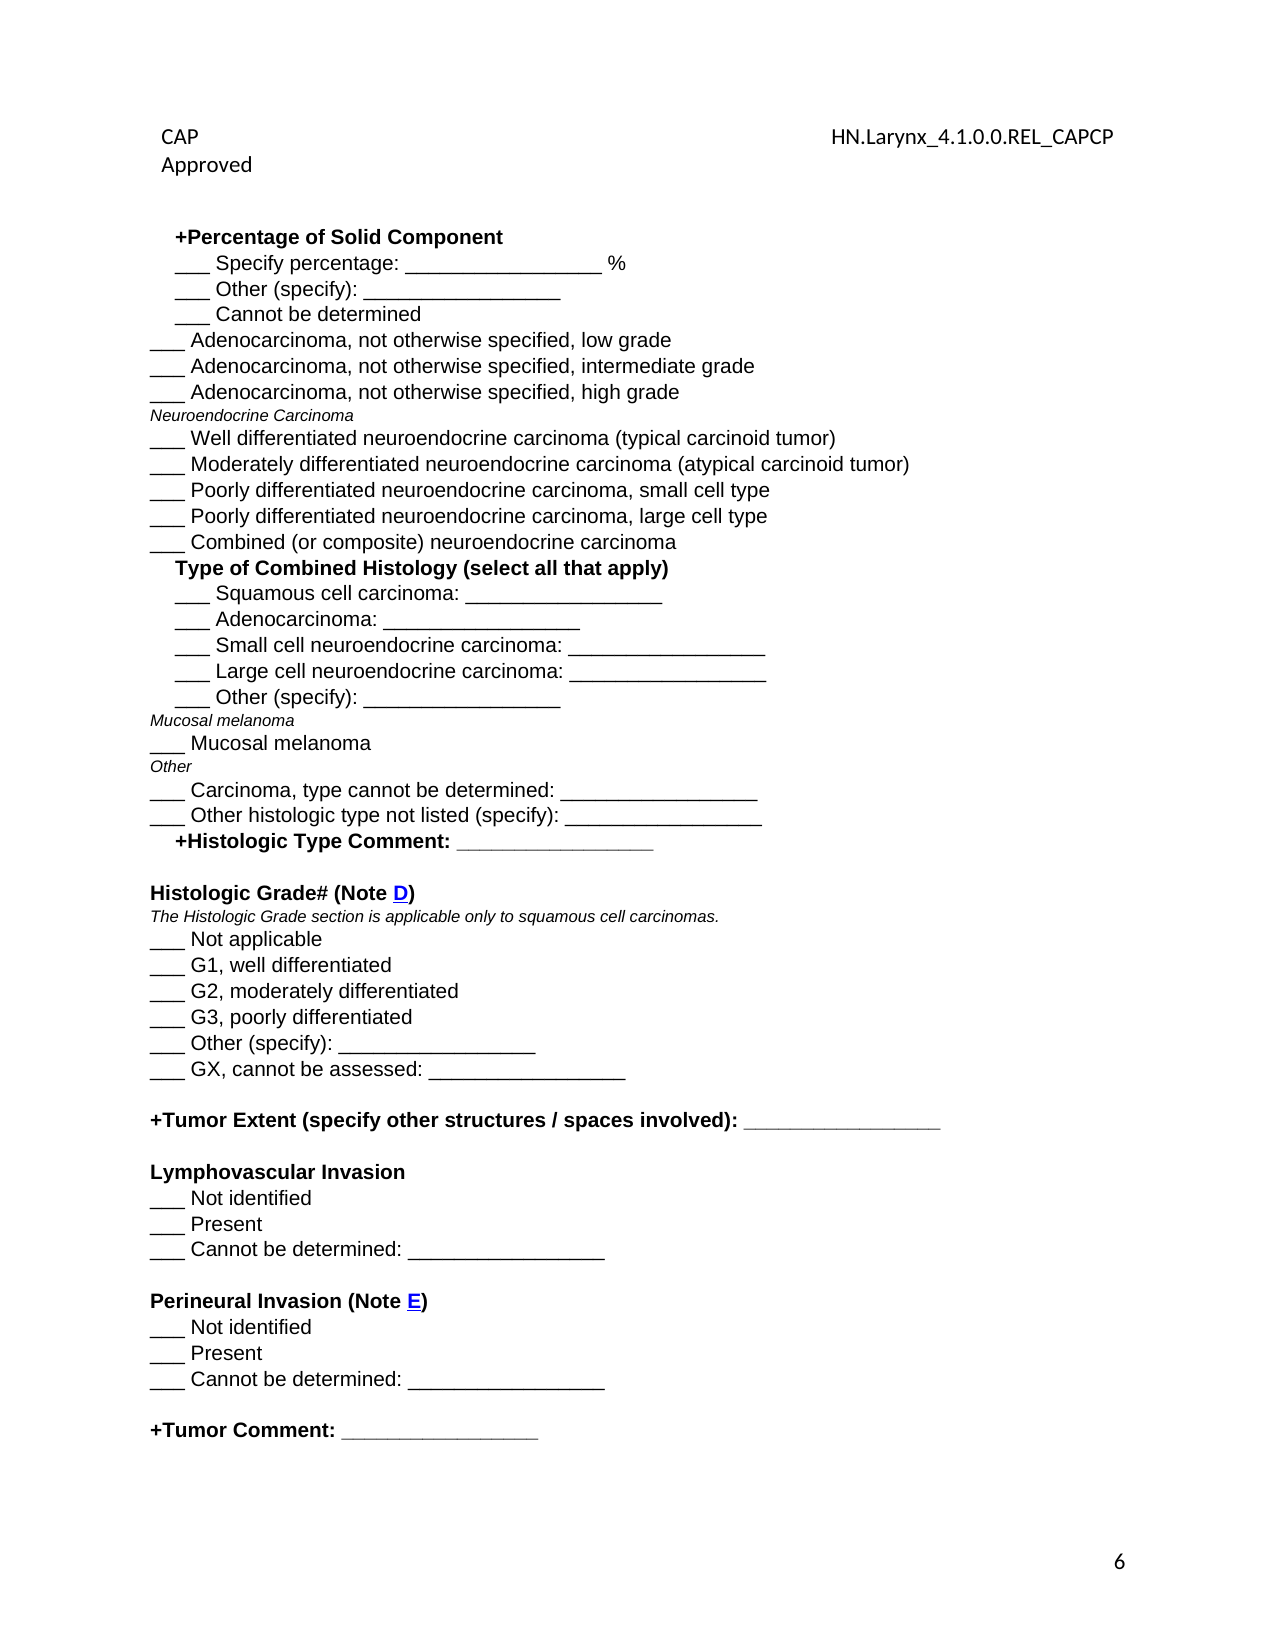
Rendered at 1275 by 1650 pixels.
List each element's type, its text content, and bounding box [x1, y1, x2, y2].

text +Tumor Extent (specify other structures / spaces involved): _________________ [150, 1108, 1125, 1132]
text ___ Poorly differentiated neuroendocrine carcinoma, large cell type [150, 504, 1125, 528]
text The Histologic Grade section is applicable only to squamous cell carcinomas. [150, 907, 1125, 926]
text ___ Other (specify): _________________ [150, 276, 1125, 300]
text Histologic Grade# (Note D) [150, 881, 1125, 905]
text ___ Adenocarcinoma, not otherwise specified, high grade [150, 380, 1125, 404]
text ___ Well differentiated neuroendocrine carcinoma (typical carcinoid tumor) [150, 426, 1125, 450]
text ___ Combined (or composite) neuroendocrine carcinoma [150, 529, 1125, 553]
text +Percentage of Solid Component [150, 225, 1125, 249]
text ___ G3, poorly differentiated [150, 1005, 1125, 1029]
text ___ GX, cannot be assessed: _________________ [150, 1056, 1125, 1080]
text ___ Other histologic type not listed (specify): _________________ [150, 803, 1125, 827]
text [150, 251, 1125, 274]
text ___ Moderately differentiated neuroendocrine carcinoma (atypical carcinoid tumor) [150, 452, 1125, 476]
text ___ Present [150, 1341, 1125, 1364]
text Type of Combined Histology (select all that apply) [150, 555, 1125, 579]
text +Tumor Comment: _________________ [150, 1418, 1125, 1442]
text ___ Adenocarcinoma: _________________ [150, 607, 1125, 631]
text ___ Adenocarcinoma, not otherwise specified, low grade [150, 328, 1125, 352]
text ___ Carcinoma, type cannot be determined: _________________ [150, 777, 1125, 801]
text +Histologic Type Comment: _________________ [150, 829, 1125, 853]
text ___ Small cell neuroendocrine carcinoma: _________________ [150, 633, 1125, 657]
text ___ Other (specify): _________________ [150, 684, 1125, 708]
text Lymphovascular Invasion [150, 1160, 1125, 1184]
text ___ G2, moderately differentiated [150, 979, 1125, 1003]
text ___ Mucosal melanoma [150, 731, 1125, 755]
text ___ Cannot be determined: _________________ [150, 1366, 1125, 1390]
text ___ Squamous cell carcinoma: _________________ [150, 581, 1125, 605]
text ___ Not identified [150, 1186, 1125, 1209]
text ___ Other (specify): _________________ [150, 1031, 1125, 1054]
text ___ Large cell neuroendocrine carcinoma: _________________ [150, 659, 1125, 683]
text ___ G1, well differentiated [150, 953, 1125, 977]
text ___ Poorly differentiated neuroendocrine carcinoma, small cell type [150, 478, 1125, 502]
text Other [150, 757, 1125, 776]
text ___ Not identified [150, 1315, 1125, 1339]
text Perineural Invasion (Note E) [150, 1289, 1125, 1313]
text Neuroendocrine Carcinoma [150, 406, 1125, 425]
text ___ Cannot be determined [150, 302, 1125, 326]
text ___ Cannot be determined: _________________ [150, 1237, 1125, 1261]
text ___ Not applicable [150, 927, 1125, 951]
text ___ Present [150, 1211, 1125, 1235]
text Mucosal melanoma [150, 710, 1125, 729]
text ___ Adenocarcinoma, not otherwise specified, intermediate grade [150, 354, 1125, 378]
